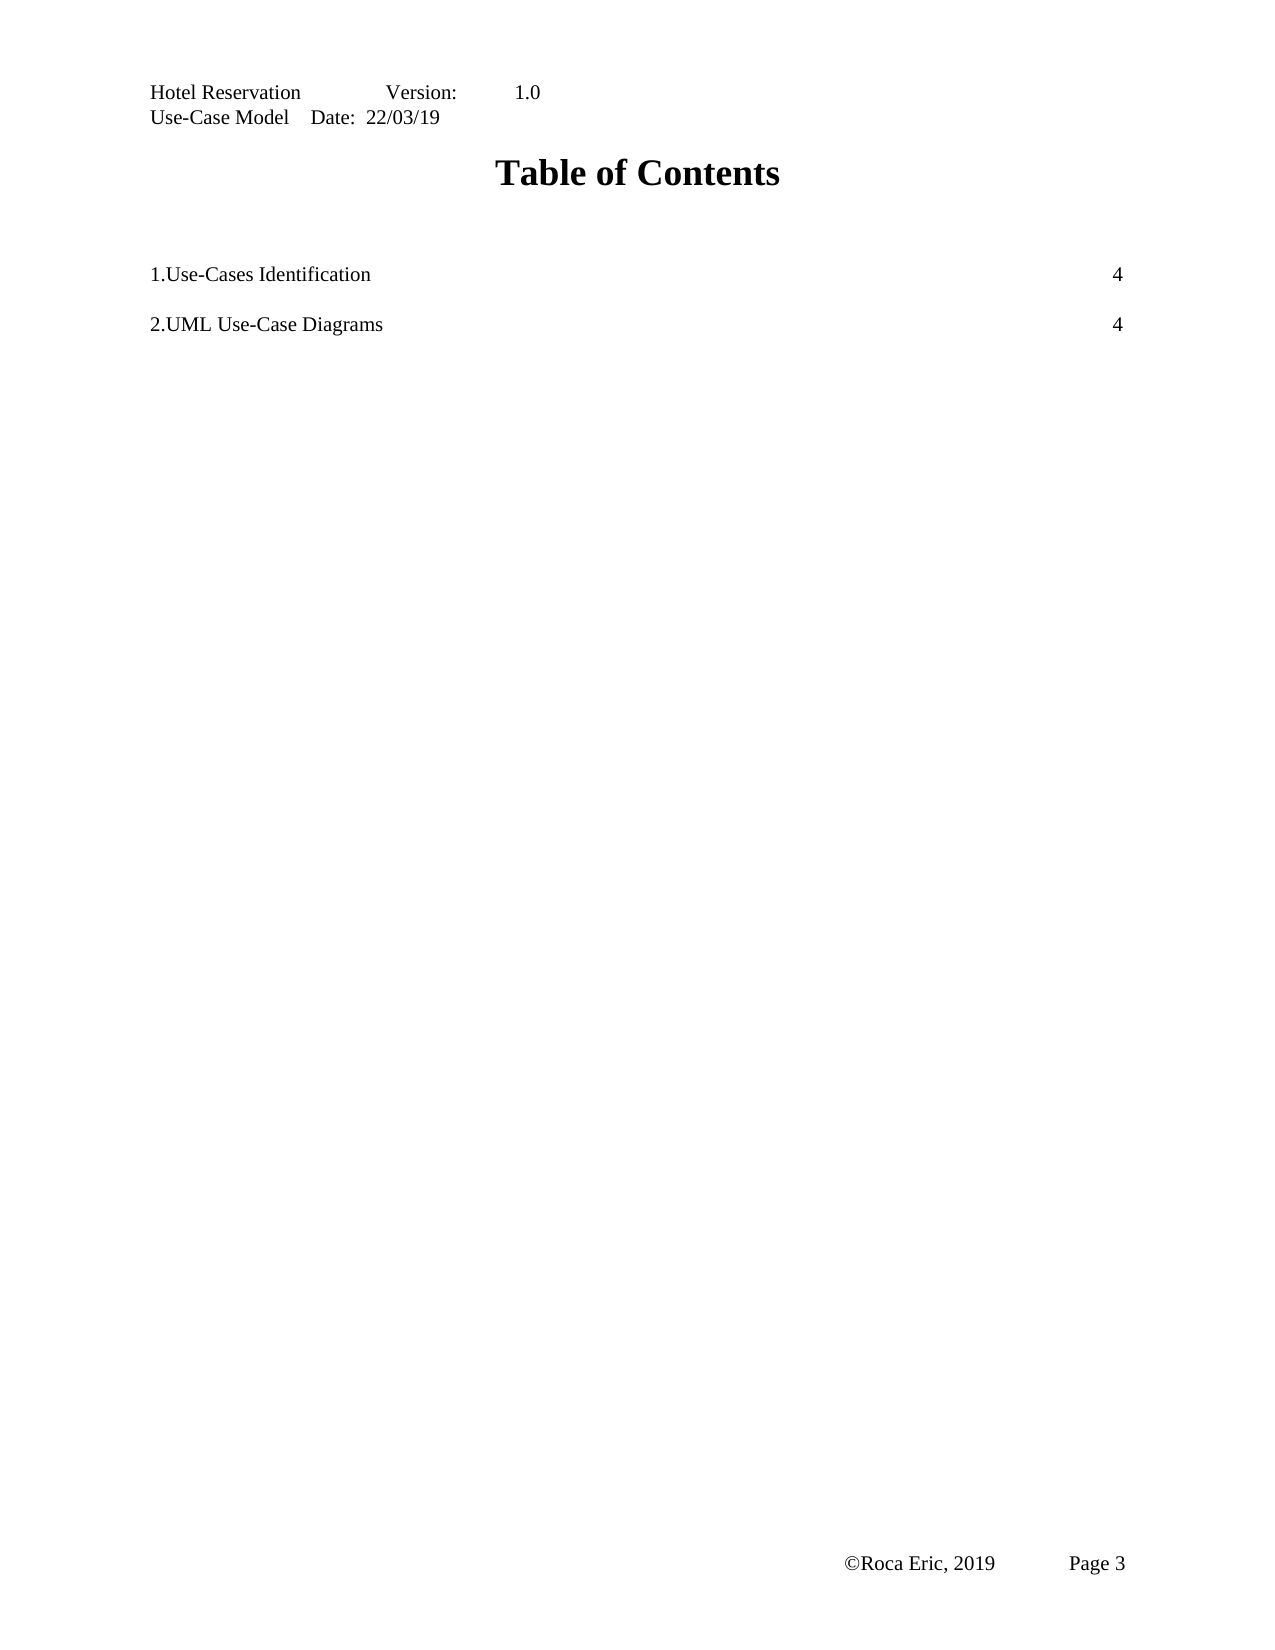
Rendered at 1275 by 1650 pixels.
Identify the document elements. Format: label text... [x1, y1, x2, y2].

list UML Use-Case Diagrams 4 [150, 311, 1125, 336]
title Table of Contents [150, 150, 1125, 193]
list Use-Cases Identification 4 [150, 261, 1125, 286]
